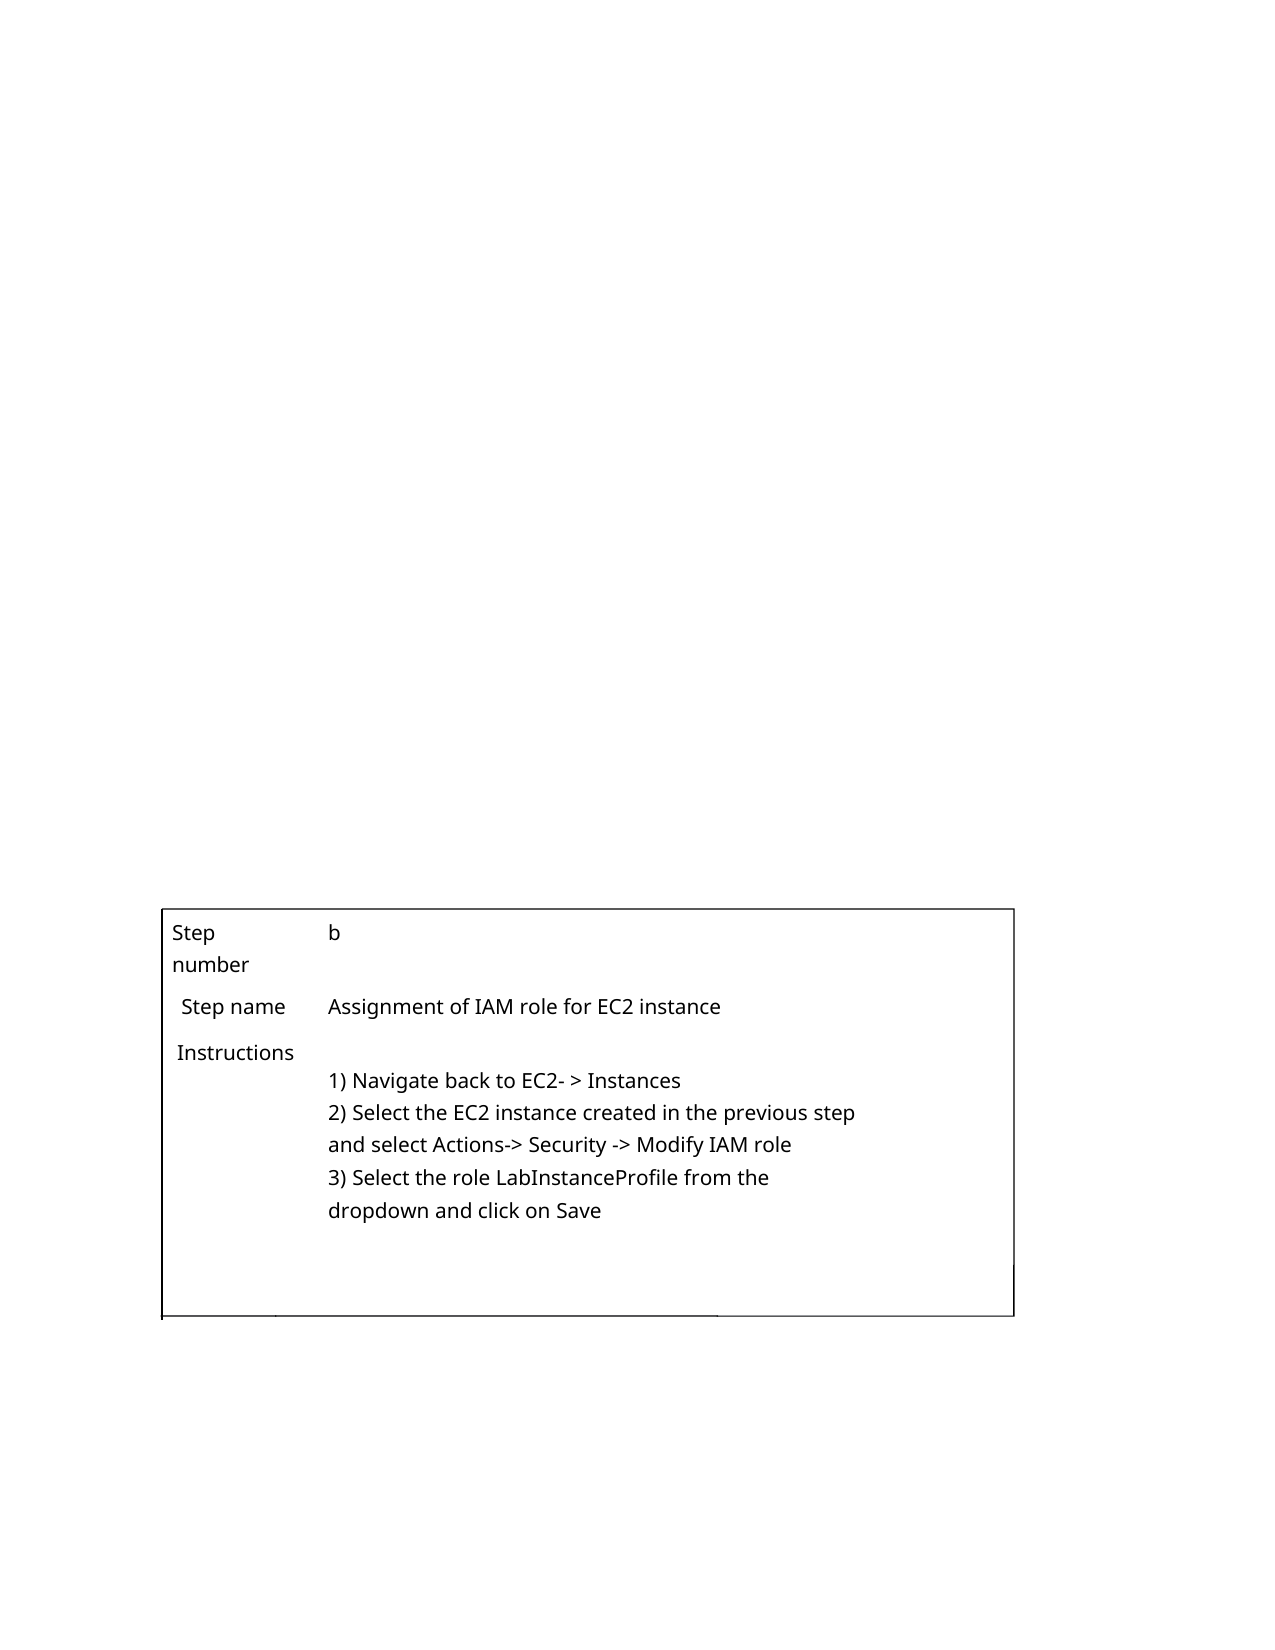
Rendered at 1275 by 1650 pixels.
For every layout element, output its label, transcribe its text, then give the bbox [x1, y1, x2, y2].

table_cell Assignment of IAM role for EC2 instance [314, 982, 915, 1028]
table_cell [163, 1288, 314, 1319]
table_cell Instructions [163, 1028, 314, 1288]
table_header b [314, 909, 915, 982]
table_cell Step name [163, 982, 314, 1028]
table_cell [314, 1288, 915, 1319]
table_header Step number [163, 909, 314, 982]
table_cell Navigate back to EC2- > Instances Select the EC2 instance created in the previous step and select Actions-> Security -> Modify IAM role Select the role LabInstanceProfile from the dropdown and click on Save [314, 1028, 915, 1288]
